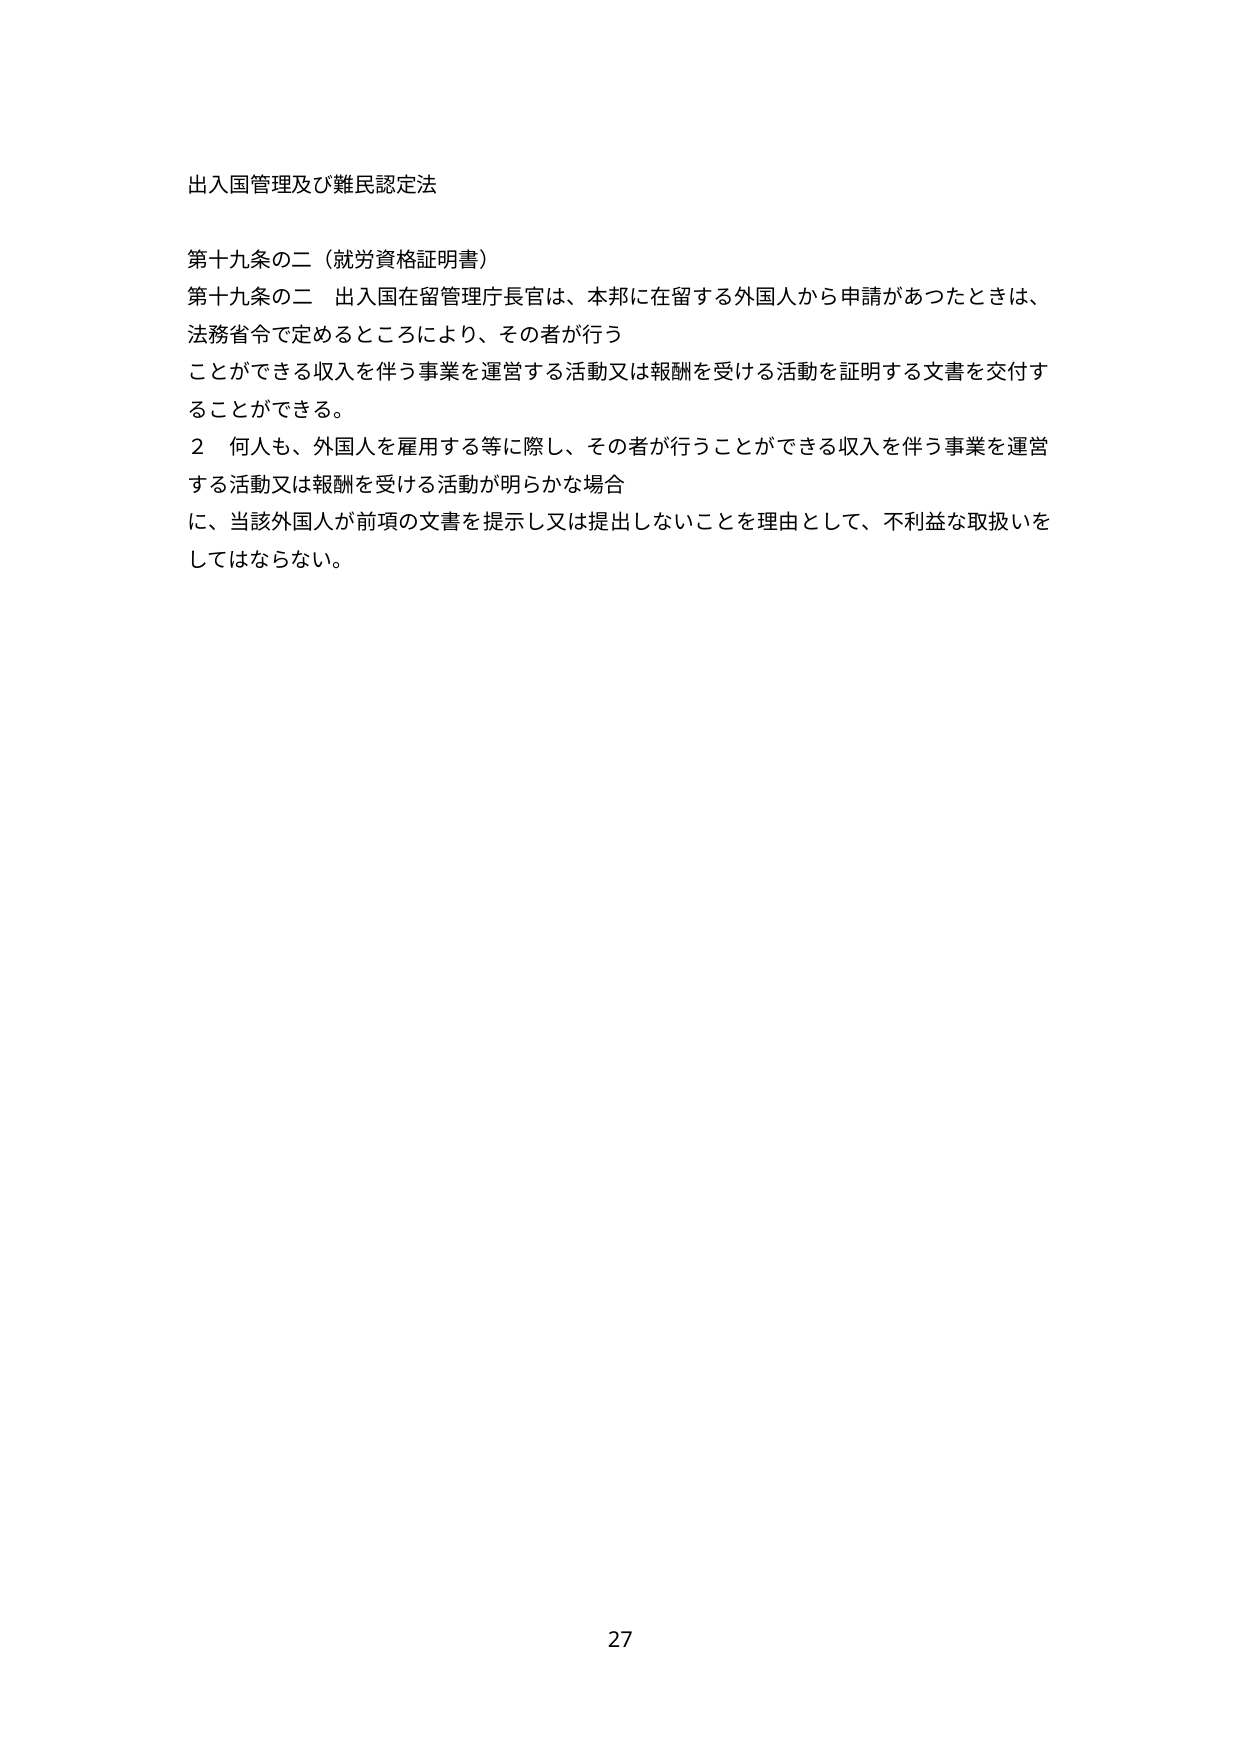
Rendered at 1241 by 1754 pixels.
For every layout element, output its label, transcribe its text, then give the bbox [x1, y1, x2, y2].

text ことができる収入を伴う事業を運営する活動又は報酬を受ける活動を証明する文書を交付することができる。 [187, 352, 1053, 427]
subtitle 第十九条の二（就労資格証明書） [187, 239, 1053, 277]
text ２ 何人も、外国人を雇用する等に際し、その者が行うことができる収入を伴う事業を運営する活動又は報酬を受ける活動が明らかな場合 [187, 427, 1053, 502]
text に、当該外国人が前項の文書を提示し又は提出しないことを理由として、不利益な取扱いをしてはならない。 [187, 502, 1053, 577]
text 第十九条の二 出入国在留管理庁長官は、本邦に在留する外国人から申請があつたときは、法務省令で定めるところにより、その者が行う [187, 277, 1053, 352]
subtitle 出入国管理及び難民認定法 [187, 164, 1053, 202]
